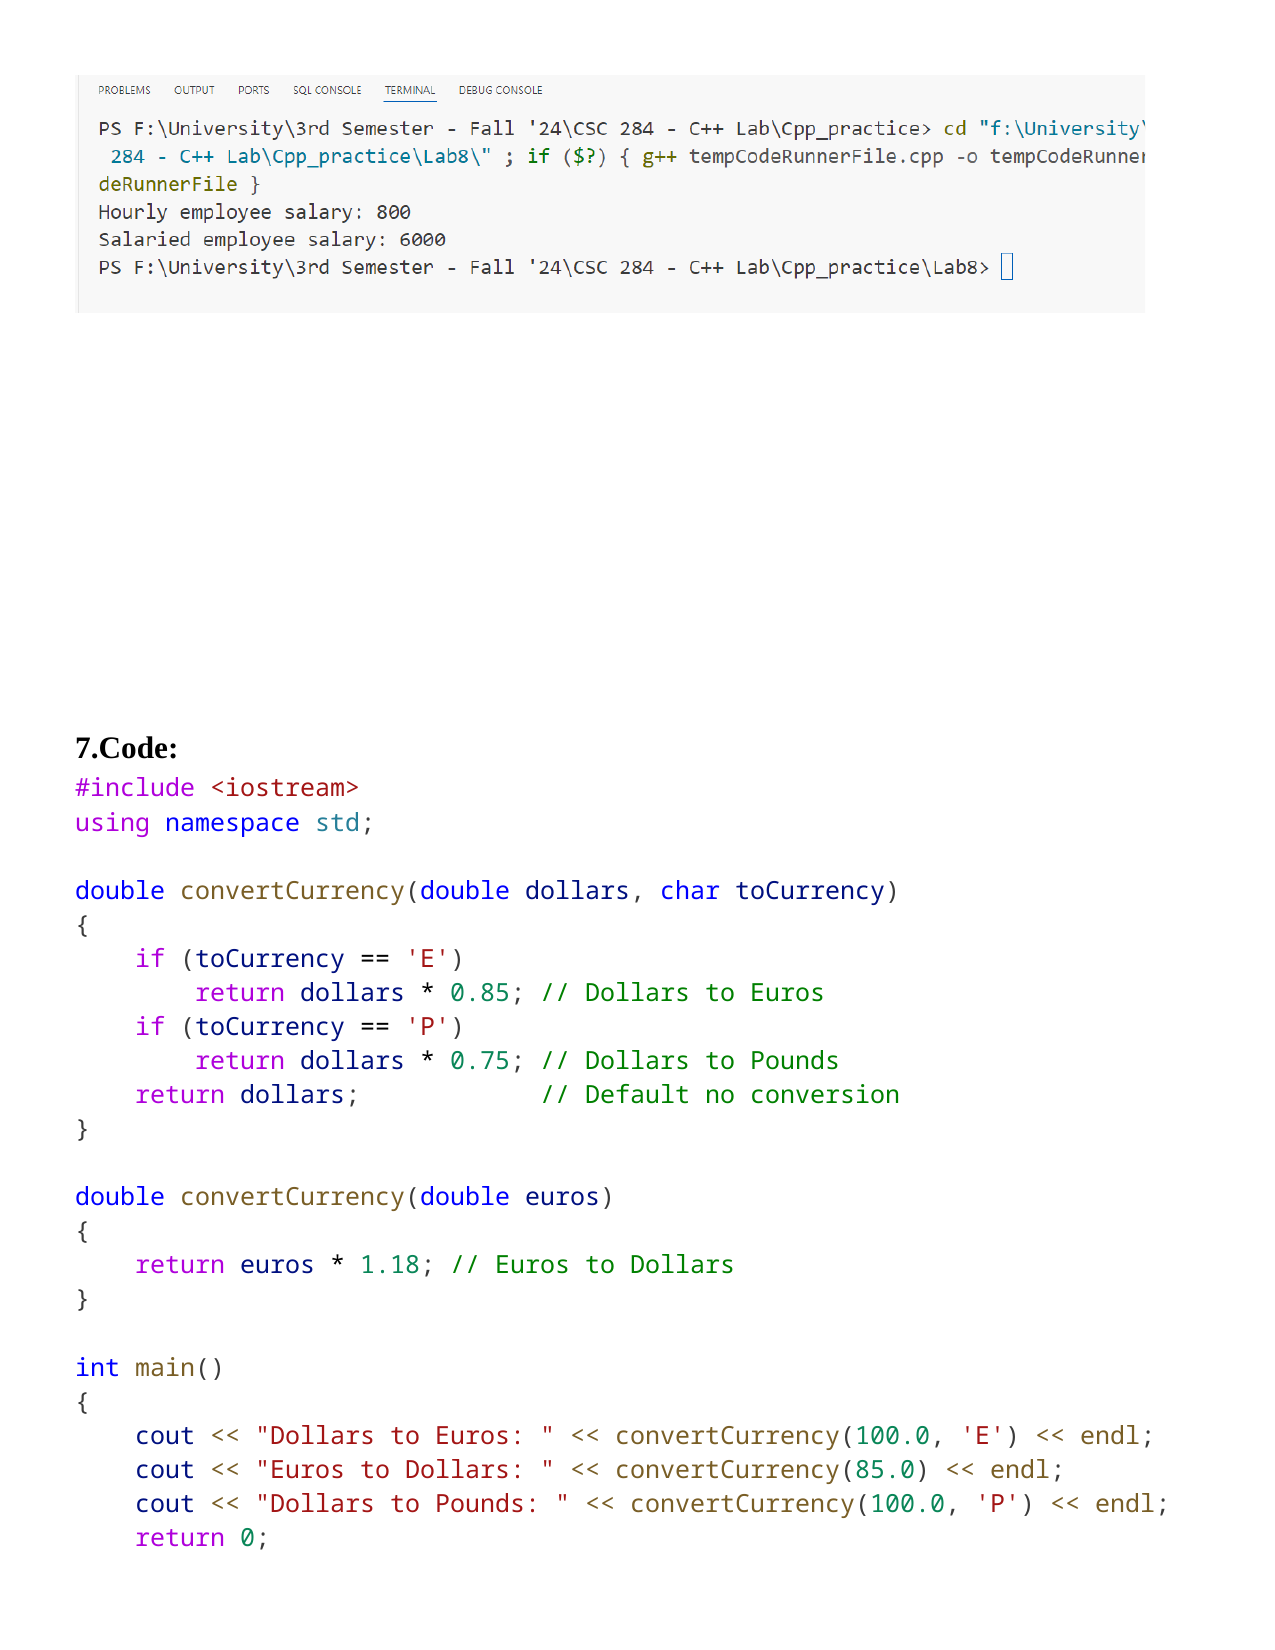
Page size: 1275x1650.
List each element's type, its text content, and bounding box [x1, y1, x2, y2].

text return dollars * 0.85; // Dollars to Euros [75, 974, 1200, 1008]
text return dollars * 0.75; // Dollars to Pounds [75, 1043, 1200, 1077]
text double convertCurrency(double dollars, char toCurrency) [75, 872, 1200, 906]
text return euros * 1.18; // Euros to Dollars [75, 1247, 1200, 1281]
text { [75, 1213, 1200, 1247]
text cout << "Euros to Dollars: " << convertCurrency(85.0) << endl; [75, 1451, 1200, 1485]
text { [75, 1383, 1200, 1417]
text 7.Code: [75, 729, 1200, 765]
picture [75, 75, 1146, 313]
text if (toCurrency == 'P') [75, 1008, 1200, 1043]
text #include <iostream> [75, 770, 1200, 804]
text } [75, 1281, 1200, 1315]
text } [75, 1111, 1200, 1145]
text cout << "Dollars to Pounds: " << convertCurrency(100.0, 'P') << endl; [75, 1485, 1200, 1519]
text int main() [75, 1349, 1200, 1383]
text return dollars; // Default no conversion [75, 1077, 1200, 1111]
text double convertCurrency(double euros) [75, 1179, 1200, 1213]
text return 0; [75, 1519, 1200, 1553]
text if (toCurrency == 'E') [75, 940, 1200, 974]
text cout << "Dollars to Euros: " << convertCurrency(100.0, 'E') << endl; [75, 1417, 1200, 1451]
text { [75, 906, 1200, 940]
text using namespace std; [75, 804, 1200, 838]
